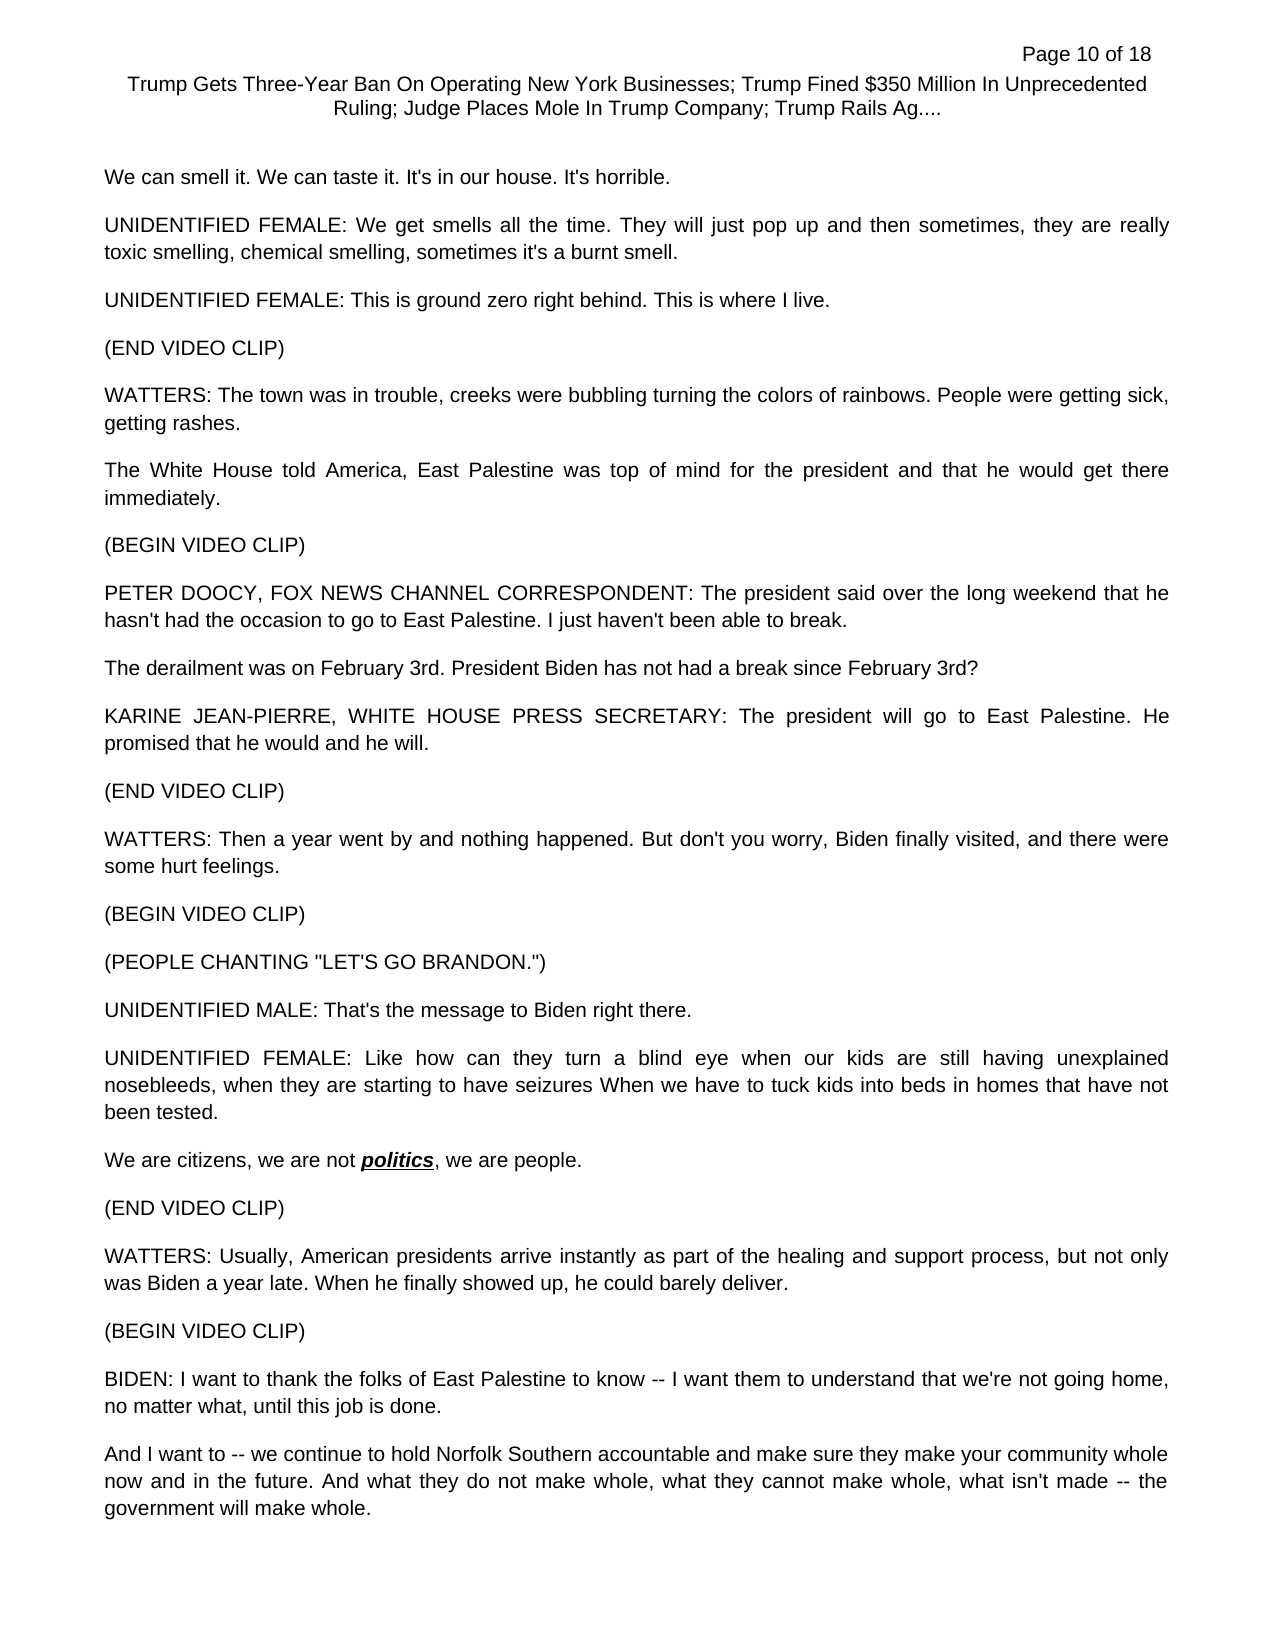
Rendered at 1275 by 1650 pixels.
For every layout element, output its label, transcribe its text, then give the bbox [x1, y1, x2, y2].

text (BEGIN VIDEO CLIP) [104, 899, 1171, 926]
text The derailment was on February 3rd. President Biden has not had a break since February 3rd? [104, 653, 1171, 680]
text PETER DOOCY, FOX NEWS CHANNEL CORRESPONDENT: The president said over the long weekend that he hasn't had the occasion to go to East Palestine. I just haven't been able to break. [104, 578, 1171, 632]
text (END VIDEO CLIP) [104, 332, 1171, 359]
text BIDEN: I want to thank the folks of East Palestine to know -- I want them to understand that we're not going home, no matter what, until this job is done. [104, 1363, 1171, 1418]
text WATTERS: Usually, American presidents arrive instantly as part of the healing and support process, but not only was Biden a year late. When he finally showed up, he could barely deliver. [104, 1241, 1171, 1295]
text KARINE JEAN-PIERRE, WHITE HOUSE PRESS SECRETARY: The president will go to East Palestine. He promised that he would and he will. [104, 701, 1171, 755]
text (END VIDEO CLIP) [104, 1193, 1171, 1220]
text The White House told America, East Palestine was top of mind for the president and that he would get there immediately. [104, 455, 1171, 509]
text WATTERS: Then a year went by and nothing happened. But don't you worry, Biden finally visited, and there were some hurt feelings. [104, 824, 1171, 878]
text We are citizens, we are not politics, we are people. [104, 1145, 1171, 1172]
text (BEGIN VIDEO CLIP) [104, 530, 1171, 557]
text And I want to -- we continue to hold Norfolk Southern accountable and make sure they make your community whole now and in the future. And what they do not make whole, what they cannot make whole, what isn't made -- the government will make whole. [104, 1438, 1171, 1520]
text (END VIDEO CLIP) [104, 776, 1171, 803]
text UNIDENTIFIED FEMALE: This is ground zero right behind. This is where I live. [104, 284, 1171, 311]
text UNIDENTIFIED MALE: That's the message to Biden right there. [104, 995, 1171, 1022]
text WATTERS: The town was in trouble, creeks were bubbling turning the colors of rainbows. People were getting sick, getting rashes. [104, 380, 1171, 434]
text We can smell it. We can taste it. It's in our house. It's horrible. [104, 161, 1171, 188]
text (BEGIN VIDEO CLIP) [104, 1316, 1171, 1343]
text UNIDENTIFIED FEMALE: Like how can they turn a blind eye when our kids are still having unexplained nosebleeds, when they are starting to have seizures When we have to tuck kids into beds in homes that have not been tested. [104, 1043, 1171, 1124]
text UNIDENTIFIED FEMALE: We get smells all the time. They will just pop up and then sometimes, they are really toxic smelling, chemical smelling, sometimes it's a burnt smell. [104, 209, 1171, 263]
text (PEOPLE CHANTING "LET'S GO BRANDON.") [104, 947, 1171, 974]
